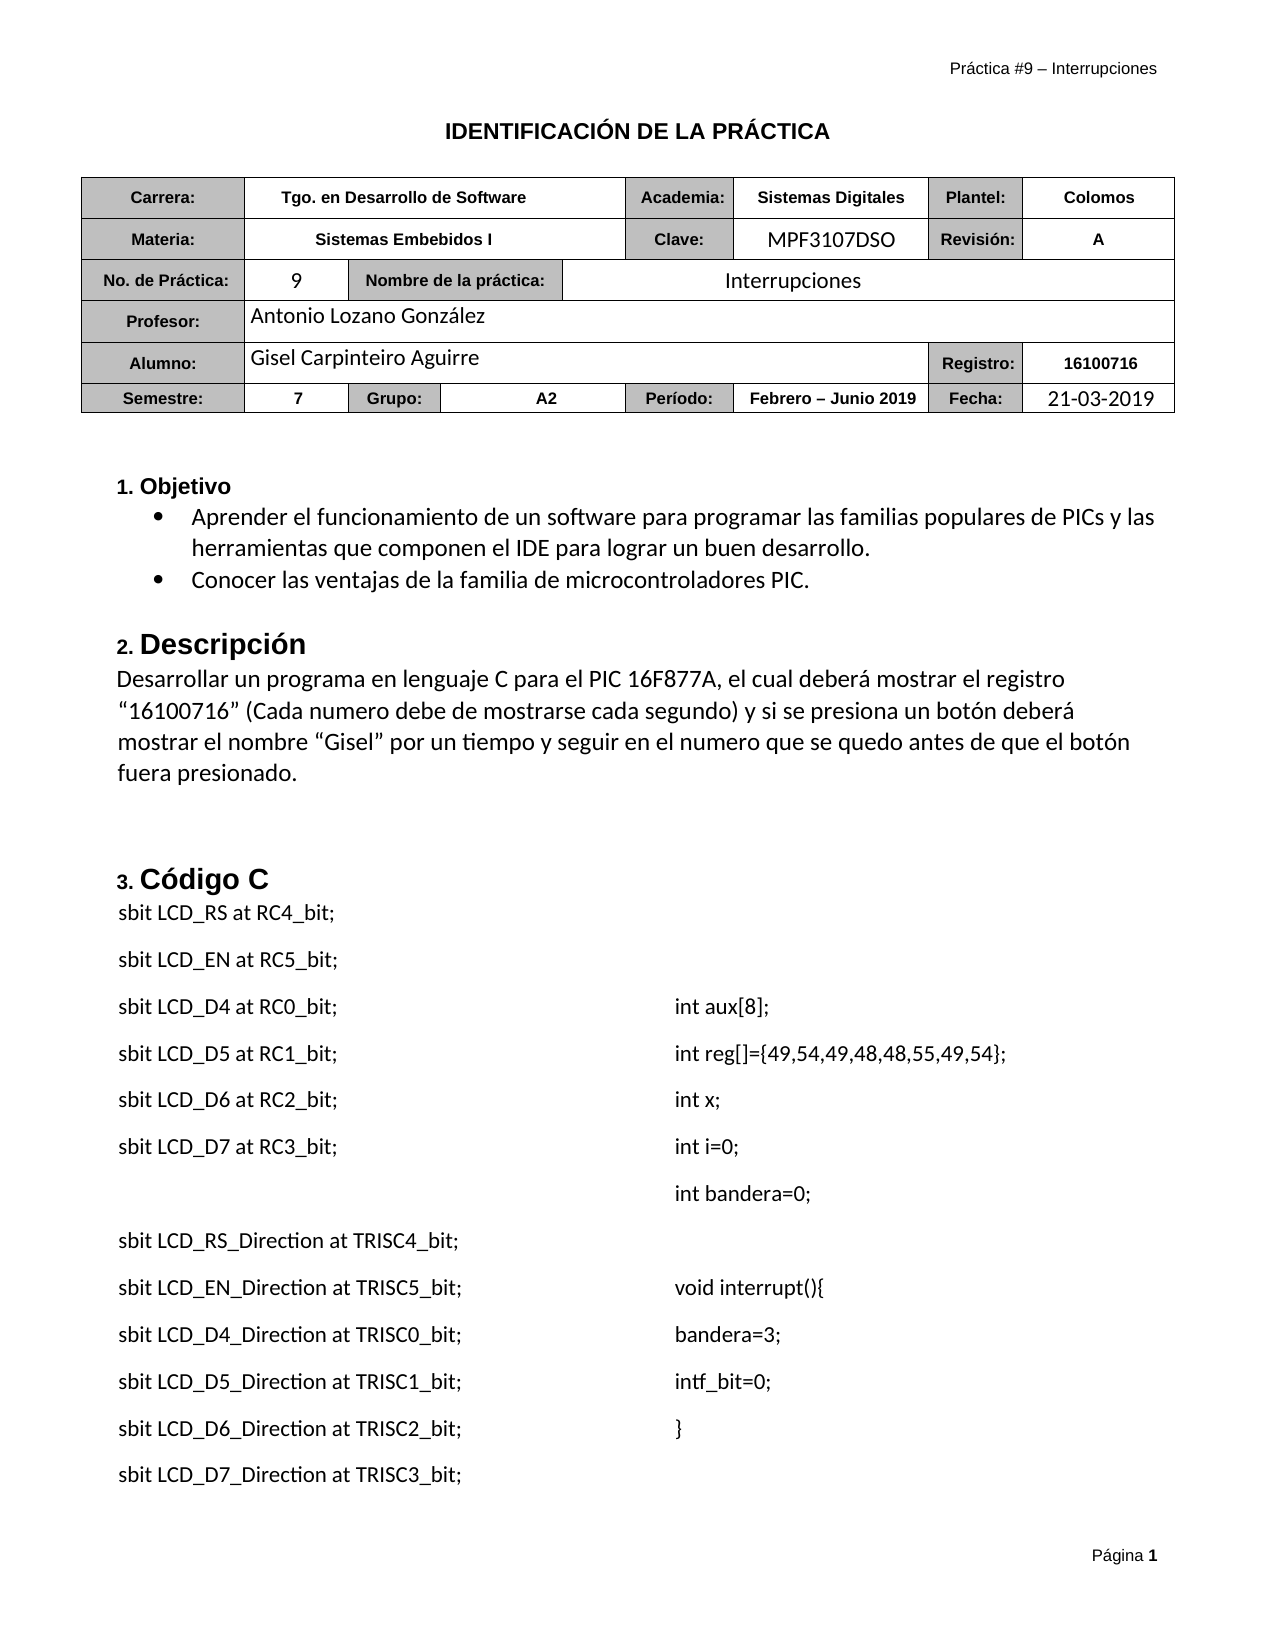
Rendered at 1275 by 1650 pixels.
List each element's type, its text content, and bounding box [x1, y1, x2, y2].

table_cell Sistemas Embebidos I [245, 219, 562, 259]
table_header Academia: [626, 178, 733, 218]
table_cell Período: [626, 384, 733, 412]
table_header Plantel: [929, 178, 1022, 218]
list Conocer las ventajas de la familia de microcontroladores PIC. [154, 564, 1156, 594]
text int reg[]={49,54,49,48,48,55,49,54}; [674, 1039, 1156, 1067]
table_cell Clave: [626, 219, 733, 259]
text sbit LCD_EN_Direction at TRISC5_bit; [118, 1273, 599, 1301]
text intf_bit=0; [674, 1367, 1156, 1395]
table_cell Grupo: [349, 384, 440, 412]
table_cell 7 [245, 384, 348, 412]
table_cell No. de Práctica: [82, 260, 244, 300]
table_cell Interrupciones [563, 260, 1023, 300]
text int x; [674, 1086, 1156, 1114]
table_cell A [1023, 219, 1174, 259]
table_cell Materia: [82, 219, 244, 259]
text sbit LCD_D5_Direction at TRISC1_bit; [118, 1367, 599, 1395]
table_cell MPF3107DSO [734, 219, 928, 259]
table_cell A2 [441, 384, 562, 412]
table_cell Semestre: [82, 384, 244, 412]
table_cell Nombre de la práctica: [349, 260, 562, 300]
table_cell Revisión: [929, 219, 1022, 259]
text sbit LCD_D4_Direction at TRISC0_bit; [118, 1320, 599, 1348]
table_header [562, 178, 625, 218]
subtitle Objetivo [116, 473, 1156, 499]
table_header Tgo. en Desarrollo de Software [245, 178, 562, 218]
table_cell 21-03-2019 [1023, 384, 1174, 412]
text } [674, 1414, 1156, 1442]
list Aprender el funcionamiento de un software para programar las familias populares de PICs y las herramientas que componen el IDE para lograr un buen desarrollo. [154, 501, 1156, 563]
table_header Sistemas Digitales [734, 178, 928, 218]
table_cell [562, 384, 625, 412]
text IDENTIFICACIÓN DE LA PRÁCTICA [119, 118, 1156, 144]
table_cell Febrero – Junio 2019 [734, 384, 928, 412]
subtitle Descripción [116, 627, 1156, 661]
table_cell Antonio Lozano González [245, 301, 1023, 342]
text sbit LCD_EN at RC5_bit; [118, 945, 599, 973]
text sbit LCD_RS at RC4_bit; [118, 898, 599, 926]
table_cell Profesor: [82, 301, 244, 342]
table_header Carrera: [82, 178, 244, 218]
text int aux[8]; [674, 992, 1156, 1020]
table_cell Gisel Carpinteiro Aguirre [245, 343, 928, 383]
text sbit LCD_D6 at RC2_bit; [118, 1086, 599, 1114]
text Desarrollar un programa en lenguaje C para el PIC 16F877A, el cual deberá mostrar el registro “16100716” (Cada numero debe de mostrarse cada segundo) y si se presiona un botón deberá mostrar el nombre “Gisel” por un tiempo y seguir en el numero que se quedo antes de que el botón fuera presionado. [116, 663, 1156, 788]
text sbit LCD_D5 at RC1_bit; [118, 1039, 599, 1067]
text sbit LCD_D7 at RC3_bit; [118, 1132, 599, 1161]
text int bandera=0; [674, 1179, 1156, 1207]
text bandera=3; [674, 1320, 1156, 1348]
table_cell Registro: [929, 343, 1022, 383]
subtitle Código C [116, 862, 1156, 896]
table_cell [1023, 301, 1174, 342]
text sbit LCD_RS_Direction at TRISC4_bit; [118, 1226, 599, 1254]
table_cell 16100716 [1023, 343, 1174, 383]
table_cell [1023, 260, 1174, 300]
table_header Colomos [1023, 178, 1174, 218]
text sbit LCD_D4 at RC0_bit; [118, 992, 599, 1020]
table_cell Fecha: [929, 384, 1022, 412]
table_cell 9 [245, 260, 348, 300]
text void interrupt(){ [674, 1273, 1156, 1301]
table_cell Alumno: [82, 343, 244, 383]
table_cell [562, 219, 625, 259]
text sbit LCD_D7_Direction at TRISC3_bit; [118, 1461, 599, 1489]
text sbit LCD_D6_Direction at TRISC2_bit; [118, 1414, 599, 1442]
text int i=0; [674, 1132, 1156, 1161]
